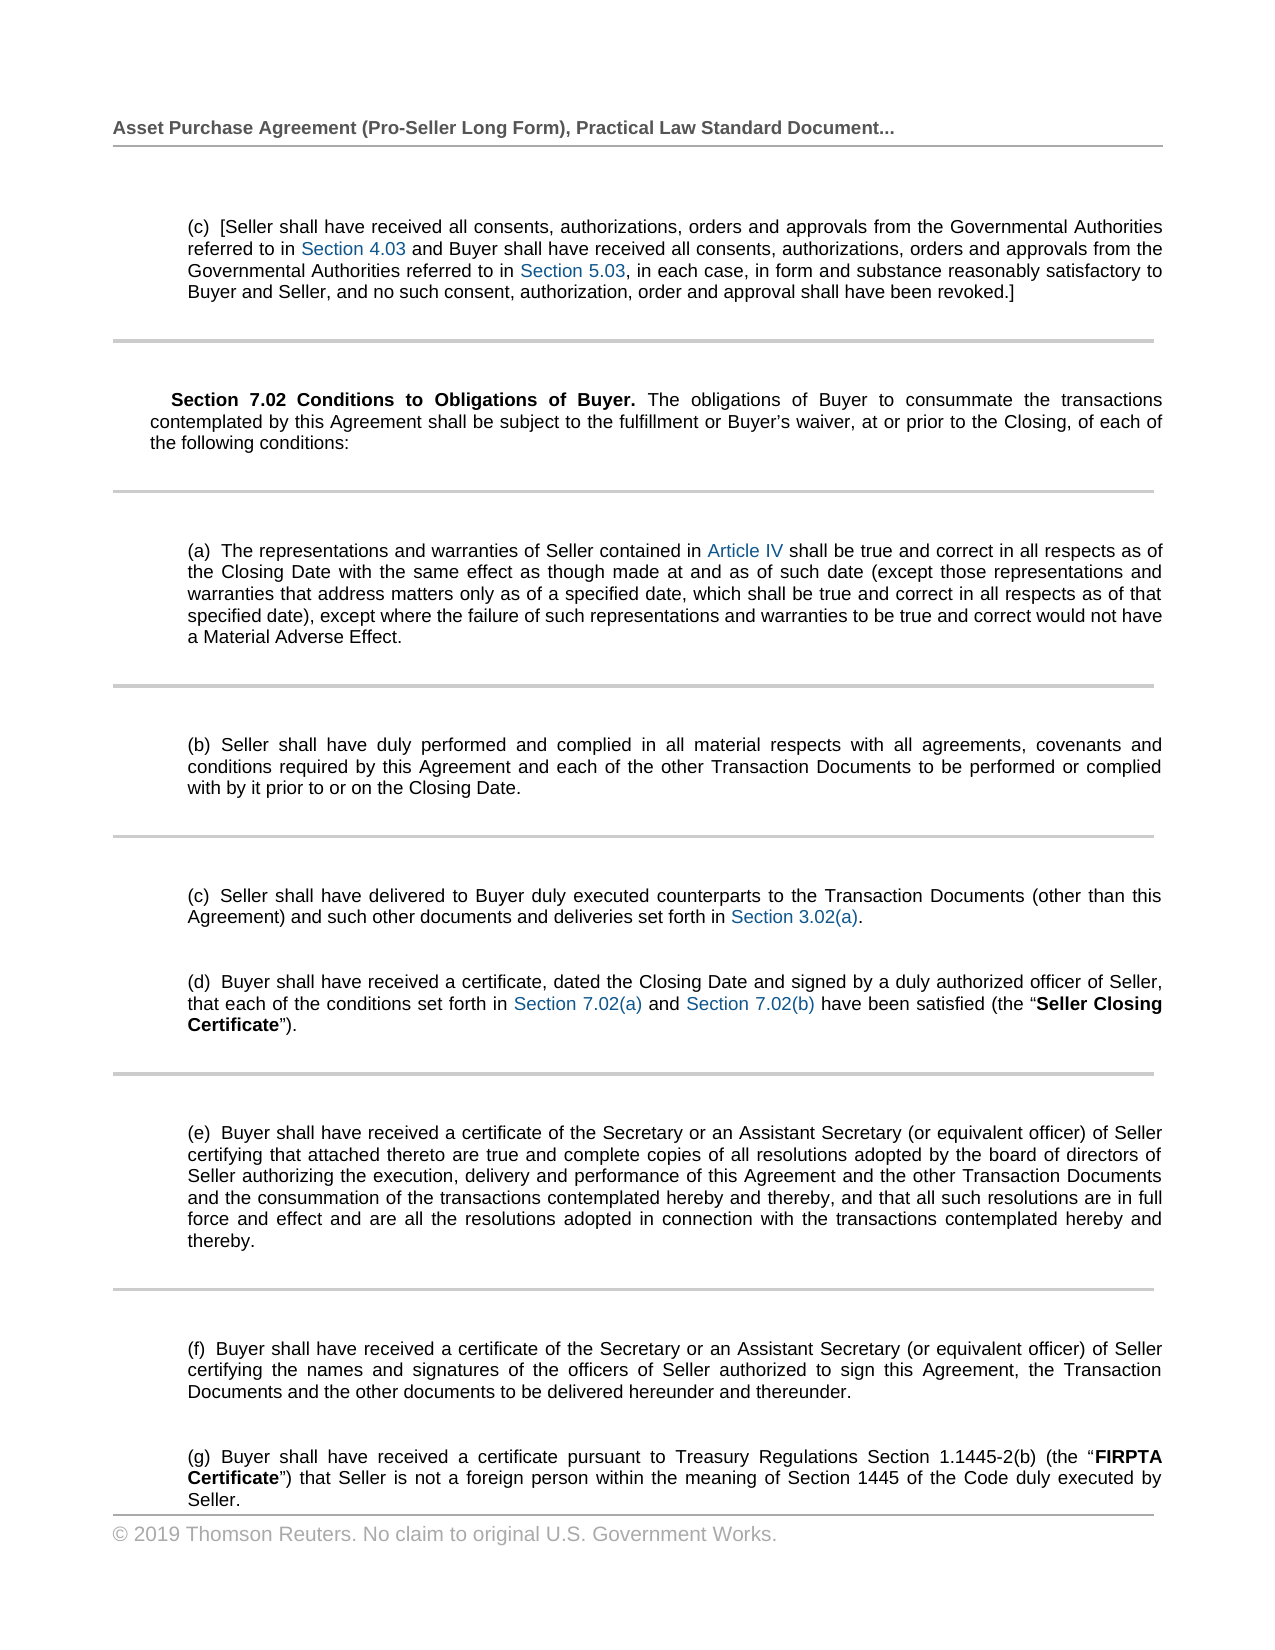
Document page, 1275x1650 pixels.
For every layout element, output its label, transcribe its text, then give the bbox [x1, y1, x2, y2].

text ‌ ‌ [112, 475, 1162, 518]
text ‌ ‌ [112, 1273, 1162, 1316]
text (g) Buyer shall have received a certificate pursuant to Treasury Regulations Section 1.1445-2(b) (the “FIRPTA Certificate”) that Seller is not a foreign person within the meaning of Section 1445 of the Code duly executed by Seller. [187, 1445, 1162, 1510]
text ‌ ‌ [112, 324, 1162, 367]
text (d) Buyer shall have received a certificate, dated the Closing Date and signed by a duly authorized officer of Seller, that each of the conditions set forth in Section 7.02(a) and Section 7.02(b) have been satisfied (the “Seller Closing Certificate”). [187, 971, 1162, 1036]
text (b) Seller shall have duly performed and complied in all material respects with all agreements, covenants and conditions required by this Agreement and each of the other Transaction Documents to be performed or complied with by it prior to or on the Closing Date. [187, 734, 1162, 798]
text ‌ ‌ [112, 1057, 1162, 1100]
text (a) The representations and warranties of Seller contained in Article IV shall be true and correct in all respects as of the Closing Date with the same effect as though made at and as of such date (except those representations and warranties that address matters only as of a specified date, which shall be true and correct in all respects as of that specified date), except where the failure of such representations and warranties to be true and correct would not have a Material Adverse Effect. [187, 540, 1162, 648]
text (c) [Seller shall have received all consents, authorizations, orders and approvals from the Governmental Authorities referred to in Section 4.03 and Buyer shall have received all consents, authorizations, orders and approvals from the Governmental Authorities referred to in Section 5.03, in each case, in form and substance reasonably satisfactory to Buyer and Seller, and no such consent, authorization, order and approval shall have been revoked.] [187, 216, 1162, 303]
text ‌ ‌ [112, 820, 1162, 863]
text (c) Seller shall have delivered to Buyer duly executed counterparts to the Transaction Documents (other than this Agreement) and such other documents and deliveries set forth in Section 3.02(a). [187, 885, 1162, 928]
text Section 7.02 Conditions to Obligations of Buyer. The obligations of Buyer to consummate the transactions contemplated by this Agreement shall be subject to the fulfillment or Buyer’s waiver, at or prior to the Closing, of each of the following conditions: [150, 389, 1162, 453]
text (e) Buyer shall have received a certificate of the Secretary or an Assistant Secretary (or equivalent officer) of Seller certifying that attached thereto are true and complete copies of all resolutions adopted by the board of directors of Seller authorizing the execution, delivery and performance of this Agreement and the other Transaction Documents and the consummation of the transactions contemplated hereby and thereby, and that all such resolutions are in full force and effect and are all the resolutions adopted in connection with the transactions contemplated hereby and thereby. [187, 1122, 1162, 1251]
text (f) Buyer shall have received a certificate of the Secretary or an Assistant Secretary (or equivalent officer) of Seller certifying the names and signatures of the officers of Seller authorized to sign this Agreement, the Transaction Documents and the other documents to be delivered hereunder and thereunder. [187, 1338, 1162, 1402]
text ‌ ‌ [112, 669, 1162, 712]
